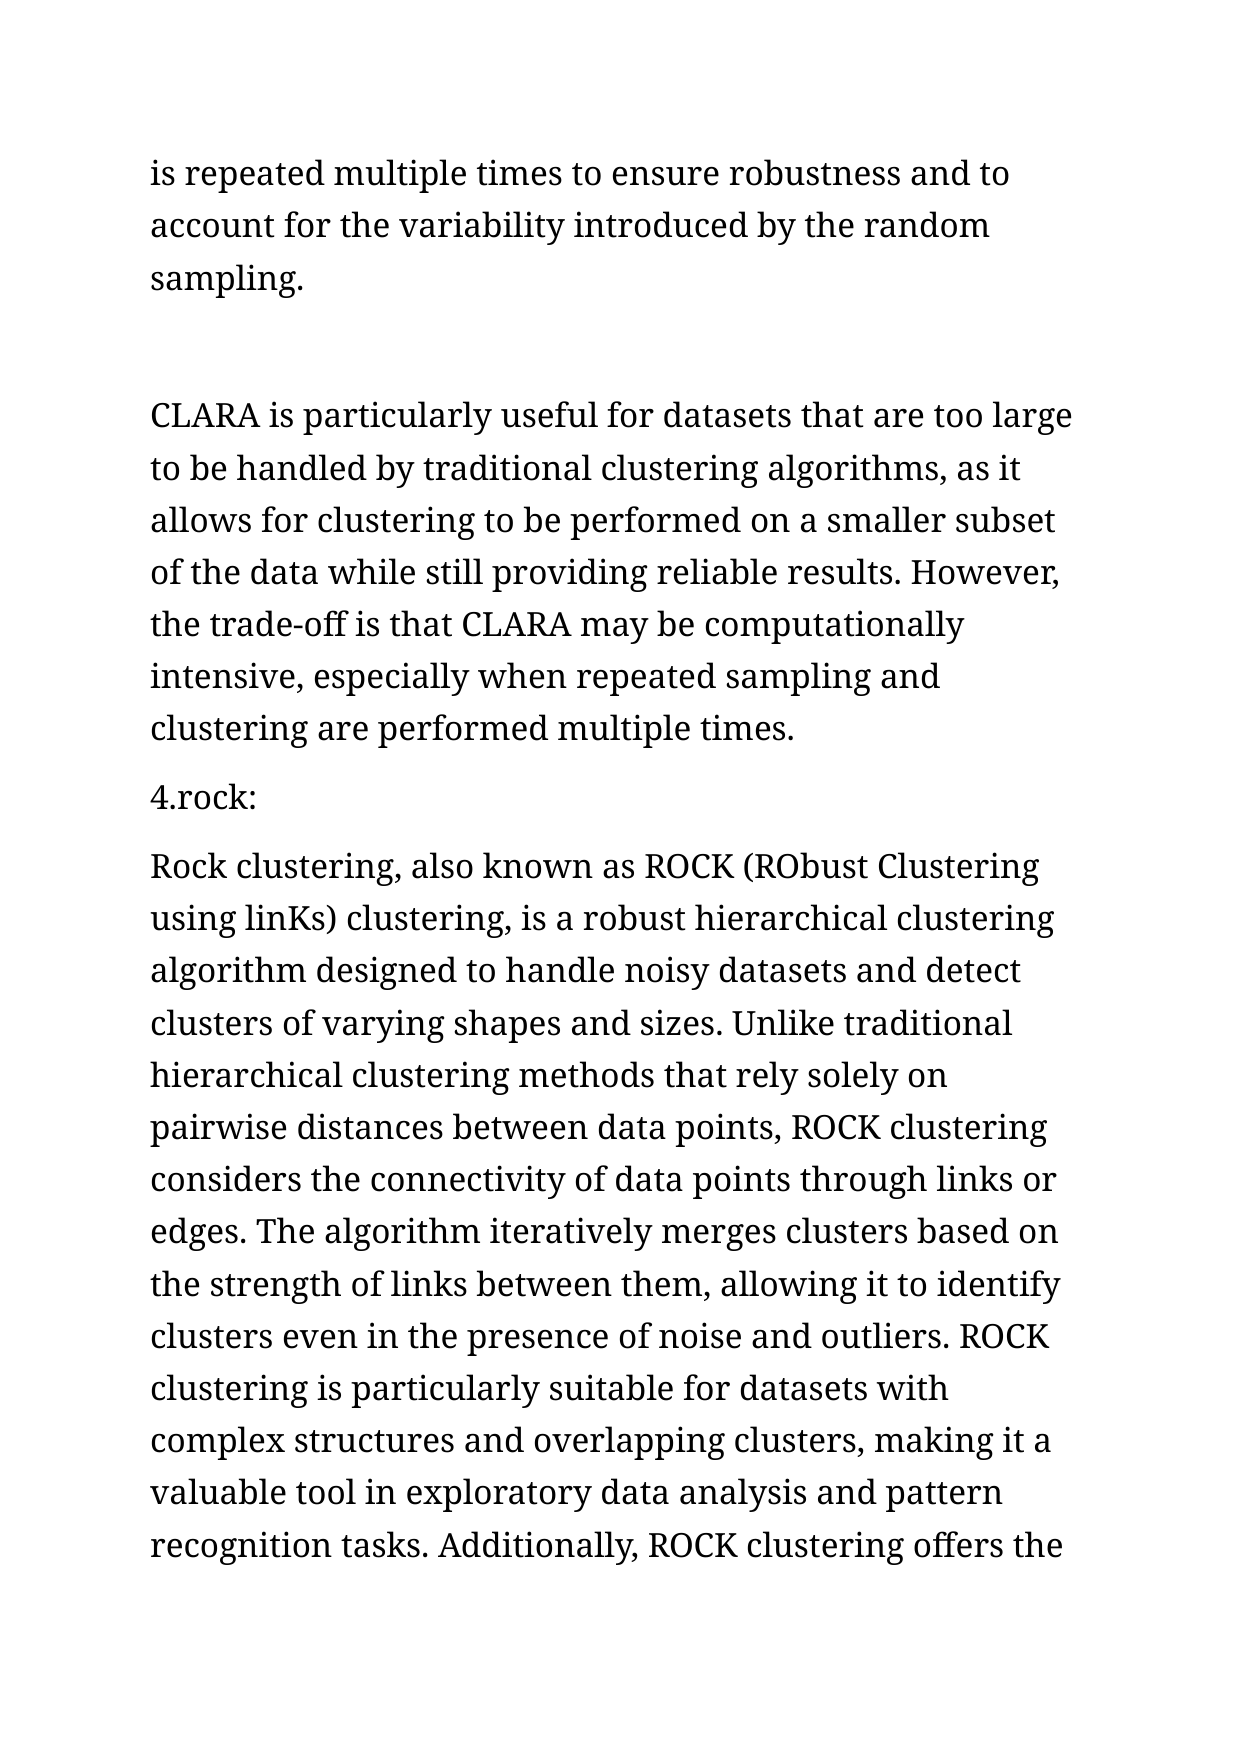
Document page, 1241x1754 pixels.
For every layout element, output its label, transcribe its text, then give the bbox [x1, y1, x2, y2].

text CLARA is particularly useful for datasets that are too large to be handled by traditional clustering algorithms, as it allows for clustering to be performed on a smaller subset of the data while still providing reliable results. However, the trade-off is that CLARA may be computationally intensive, especially when repeated sampling and clustering are performed multiple times. [150, 392, 1090, 751]
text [150, 150, 1090, 300]
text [150, 843, 1090, 1567]
text 4.rock: [150, 774, 1090, 819]
